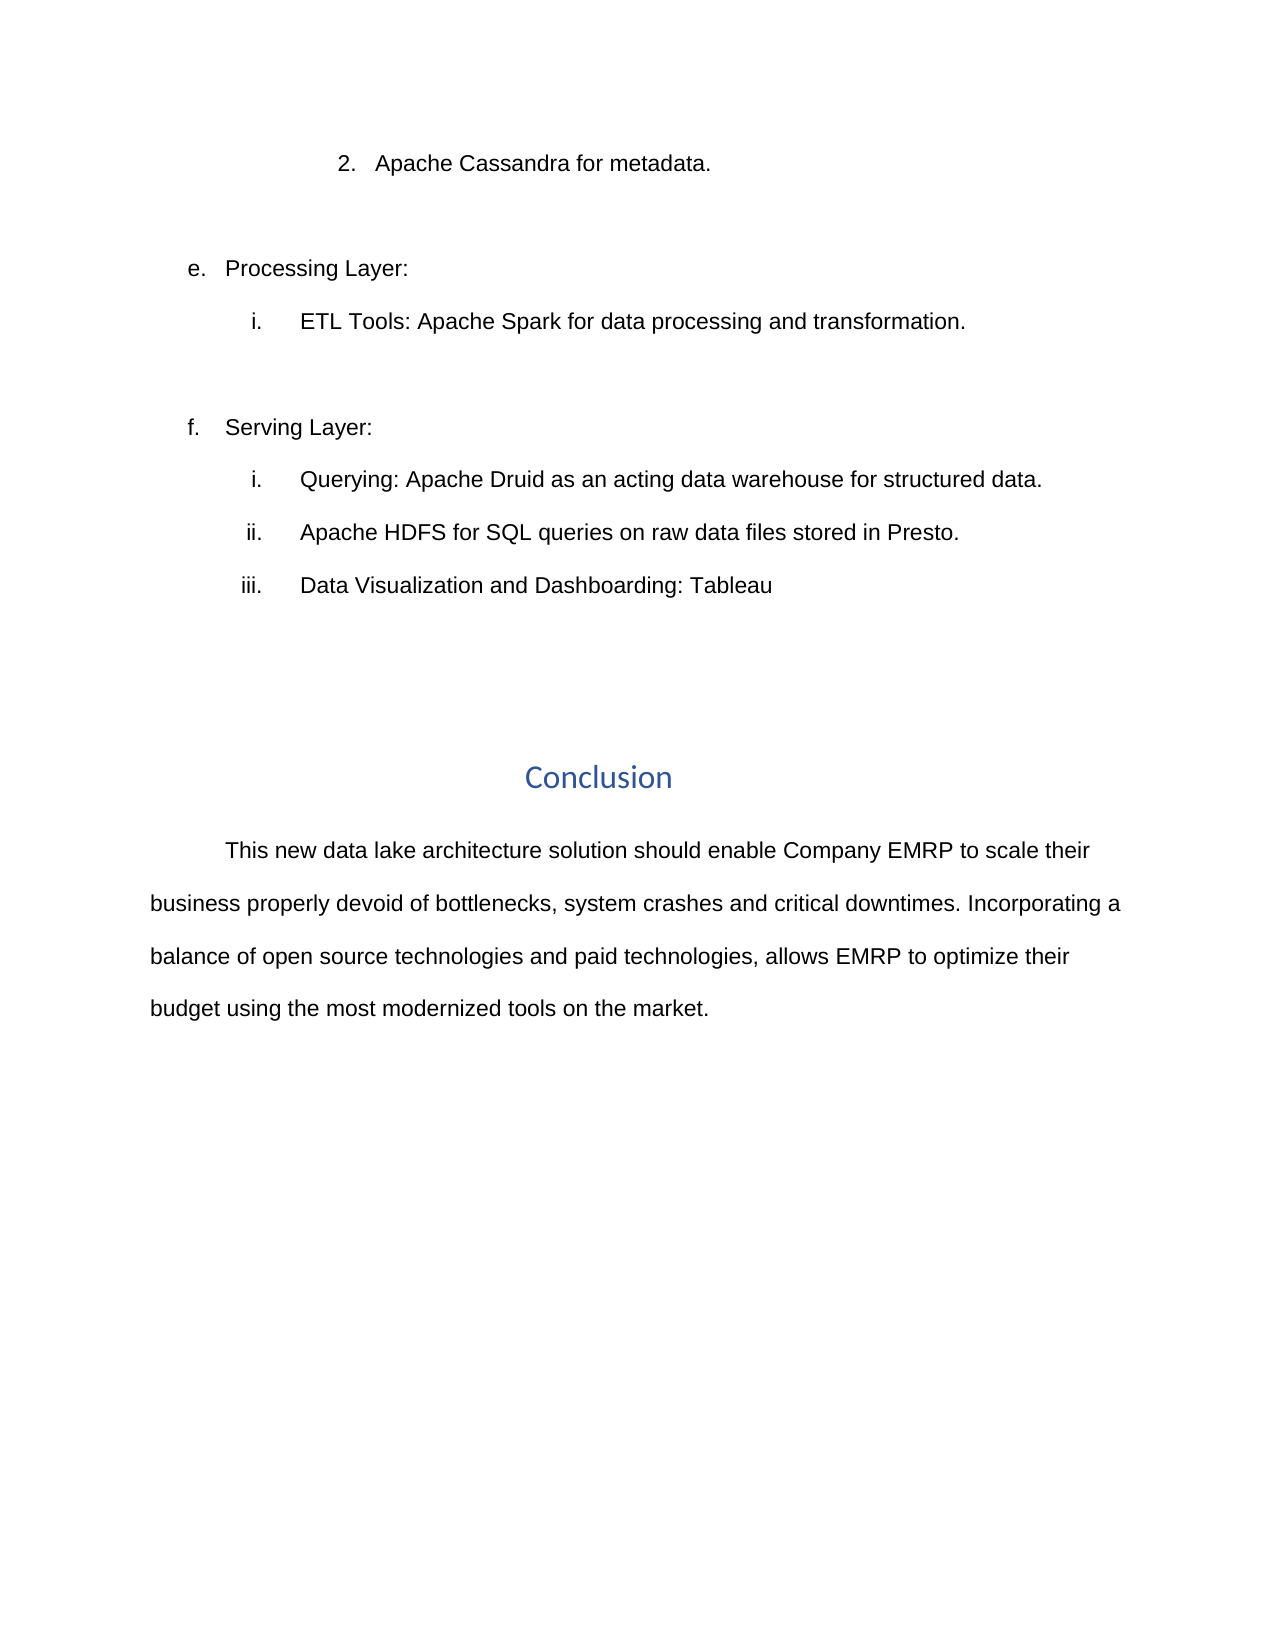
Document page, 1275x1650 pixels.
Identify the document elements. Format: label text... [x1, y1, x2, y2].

list Data Visualization and Dashboarding: Tableau [262, 572, 1125, 598]
list Apache Cassandra for metadata. [337, 150, 1125, 176]
list ETL Tools: Apache Spark for data processing and transformation. [262, 308, 1125, 387]
list Serving Layer: [187, 413, 1125, 440]
text This new data lake architecture solution should enable Company EMRP to scale their business properly devoid of bottlenecks, system crashes and critical downtimes. Incorporating a balance of open source technologies and paid technologies, allows EMRP to optimize their budget using the most modernized tools on the market. [150, 837, 1125, 1022]
list Apache HDFS for SQL queries on raw data files stored in Presto. [262, 519, 1125, 545]
list Processing Layer: [187, 255, 1125, 282]
subtitle Conclusion [525, 756, 1125, 797]
list Querying: Apache Druid as an acting data warehouse for structured data. [262, 466, 1125, 493]
